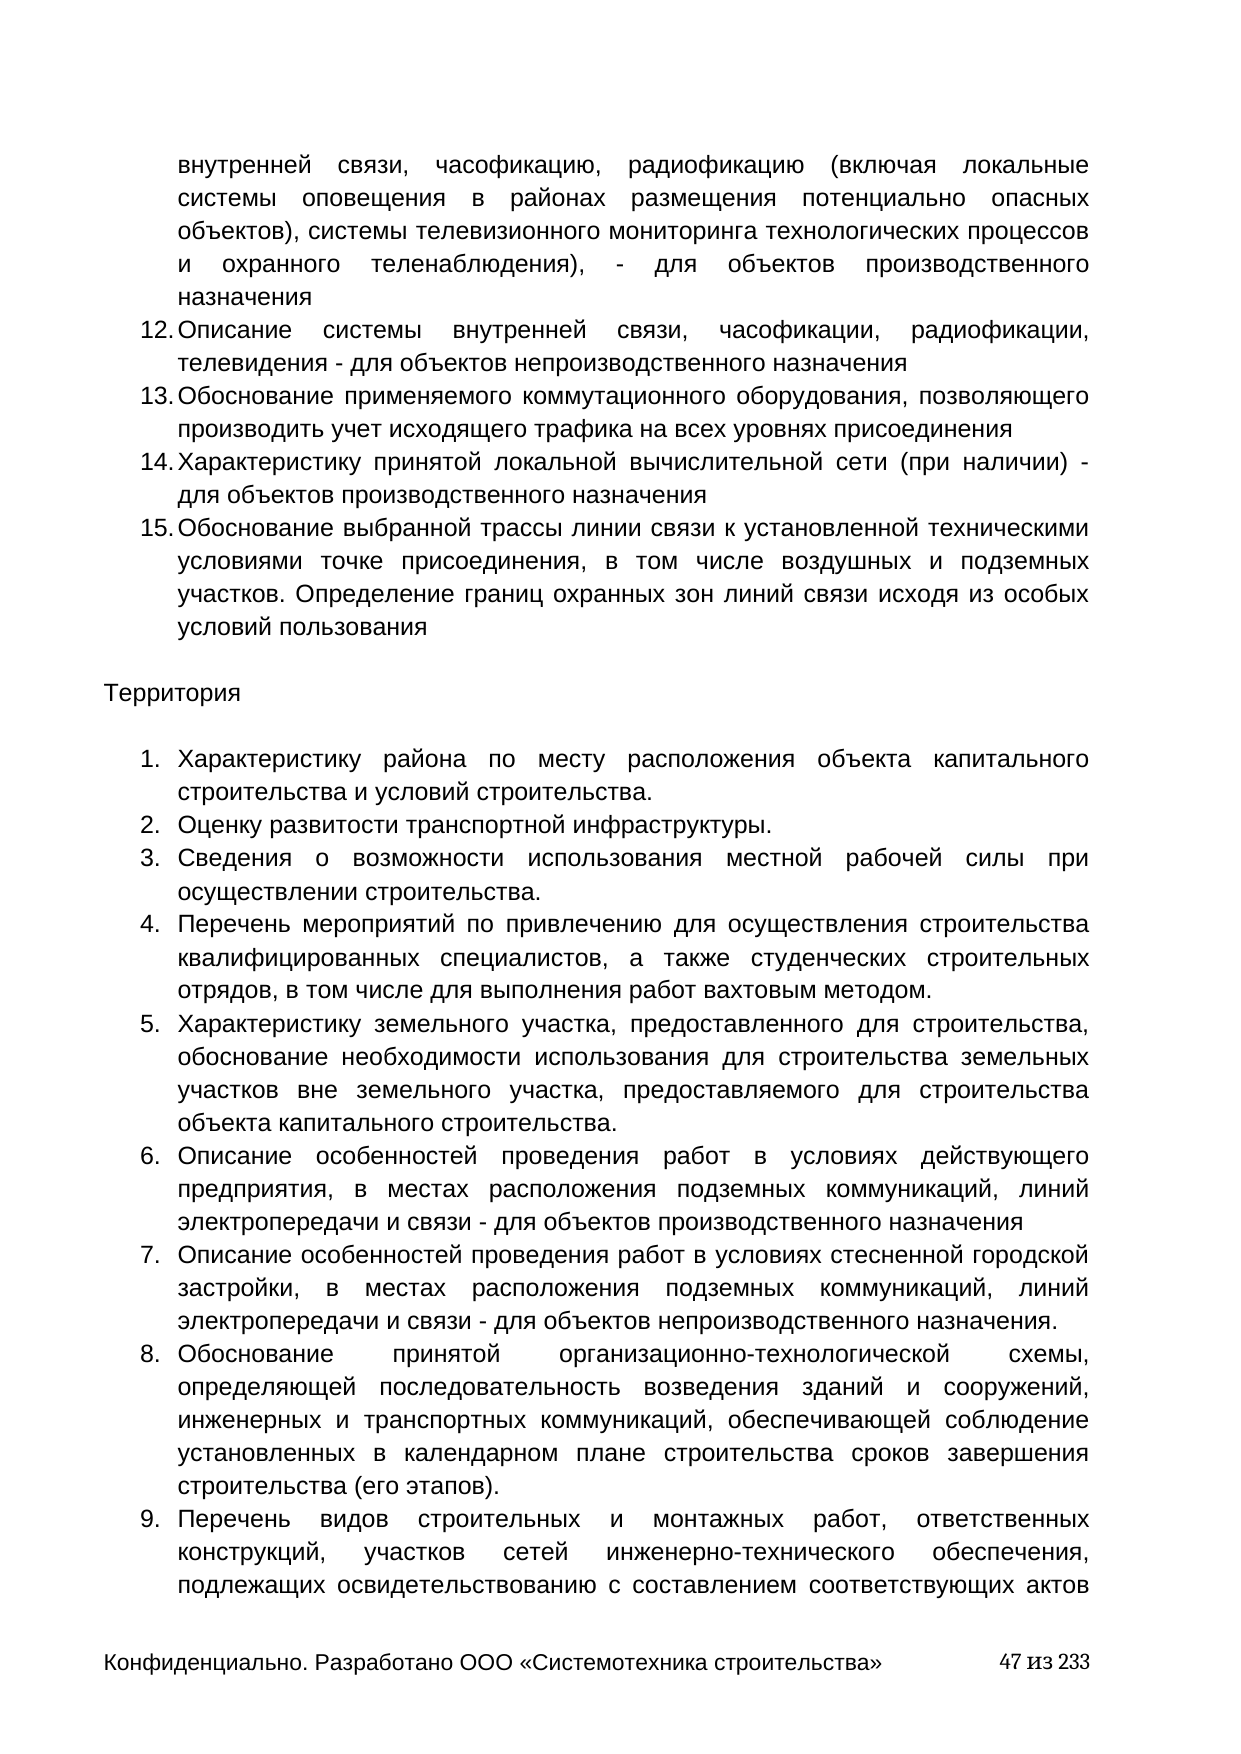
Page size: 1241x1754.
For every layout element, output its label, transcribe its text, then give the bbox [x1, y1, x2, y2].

list Характеристику принятой локальной вычислительной сети (при наличии) - для объектов производственного назначения [140, 447, 1090, 509]
list Сведения о возможности использования местной рабочей силы при осуществлении строительства. [140, 843, 1090, 905]
list Описание системы внутренней связи, часофикации, радиофикации, телевидения - для объектов непроизводственного назначения [140, 315, 1090, 377]
list Характеристику земельного участка, предоставленного для строительства, обоснование необходимости использования для строительства земельных участков вне земельного участка, предоставляемого для строительства объекта капитального строительства. [140, 1008, 1090, 1136]
list Описание особенностей проведения работ в условиях стесненной городской застройки, в местах расположения подземных коммуникаций, линий электропередачи и связи - для объектов непроизводственного назначения. [140, 1240, 1090, 1334]
list Характеристику района по месту расположения объекта капитального строительства и условий строительства. [140, 744, 1090, 806]
list Оценку развитости транспортной инфраструктуры. [140, 810, 1090, 839]
list Описание особенностей проведения работ в условиях действующего предприятия, в местах расположения подземных коммуникаций, линий электропередачи и связи - для объектов производственного назначения [140, 1141, 1090, 1235]
text Территория [103, 678, 1090, 707]
list Обоснование применяемого коммутационного оборудования, позволяющего производить учет исходящего трафика на всех уровнях присоединения [140, 381, 1090, 443]
list Обоснование выбранной трассы линии связи к установленной техническими условиями точке присоединения, в том числе воздушных и подземных участков. Определение границ охранных зон линий связи исходя из особых условий пользования [140, 513, 1090, 641]
list Обоснование принятой организационно-технологической схемы, определяющей последовательность возведения зданий и сооружений, инженерных и транспортных коммуникаций, обеспечивающей соблюдение установленных в календарном плане строительства сроков завершения строительства (его этапов). [140, 1339, 1090, 1499]
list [140, 150, 1090, 311]
list Перечень мероприятий по привлечению для осуществления строительства квалифицированных специалистов, а также студенческих строительных отрядов, в том числе для выполнения работ вахтовым методом. [140, 909, 1090, 1004]
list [140, 1504, 1090, 1599]
